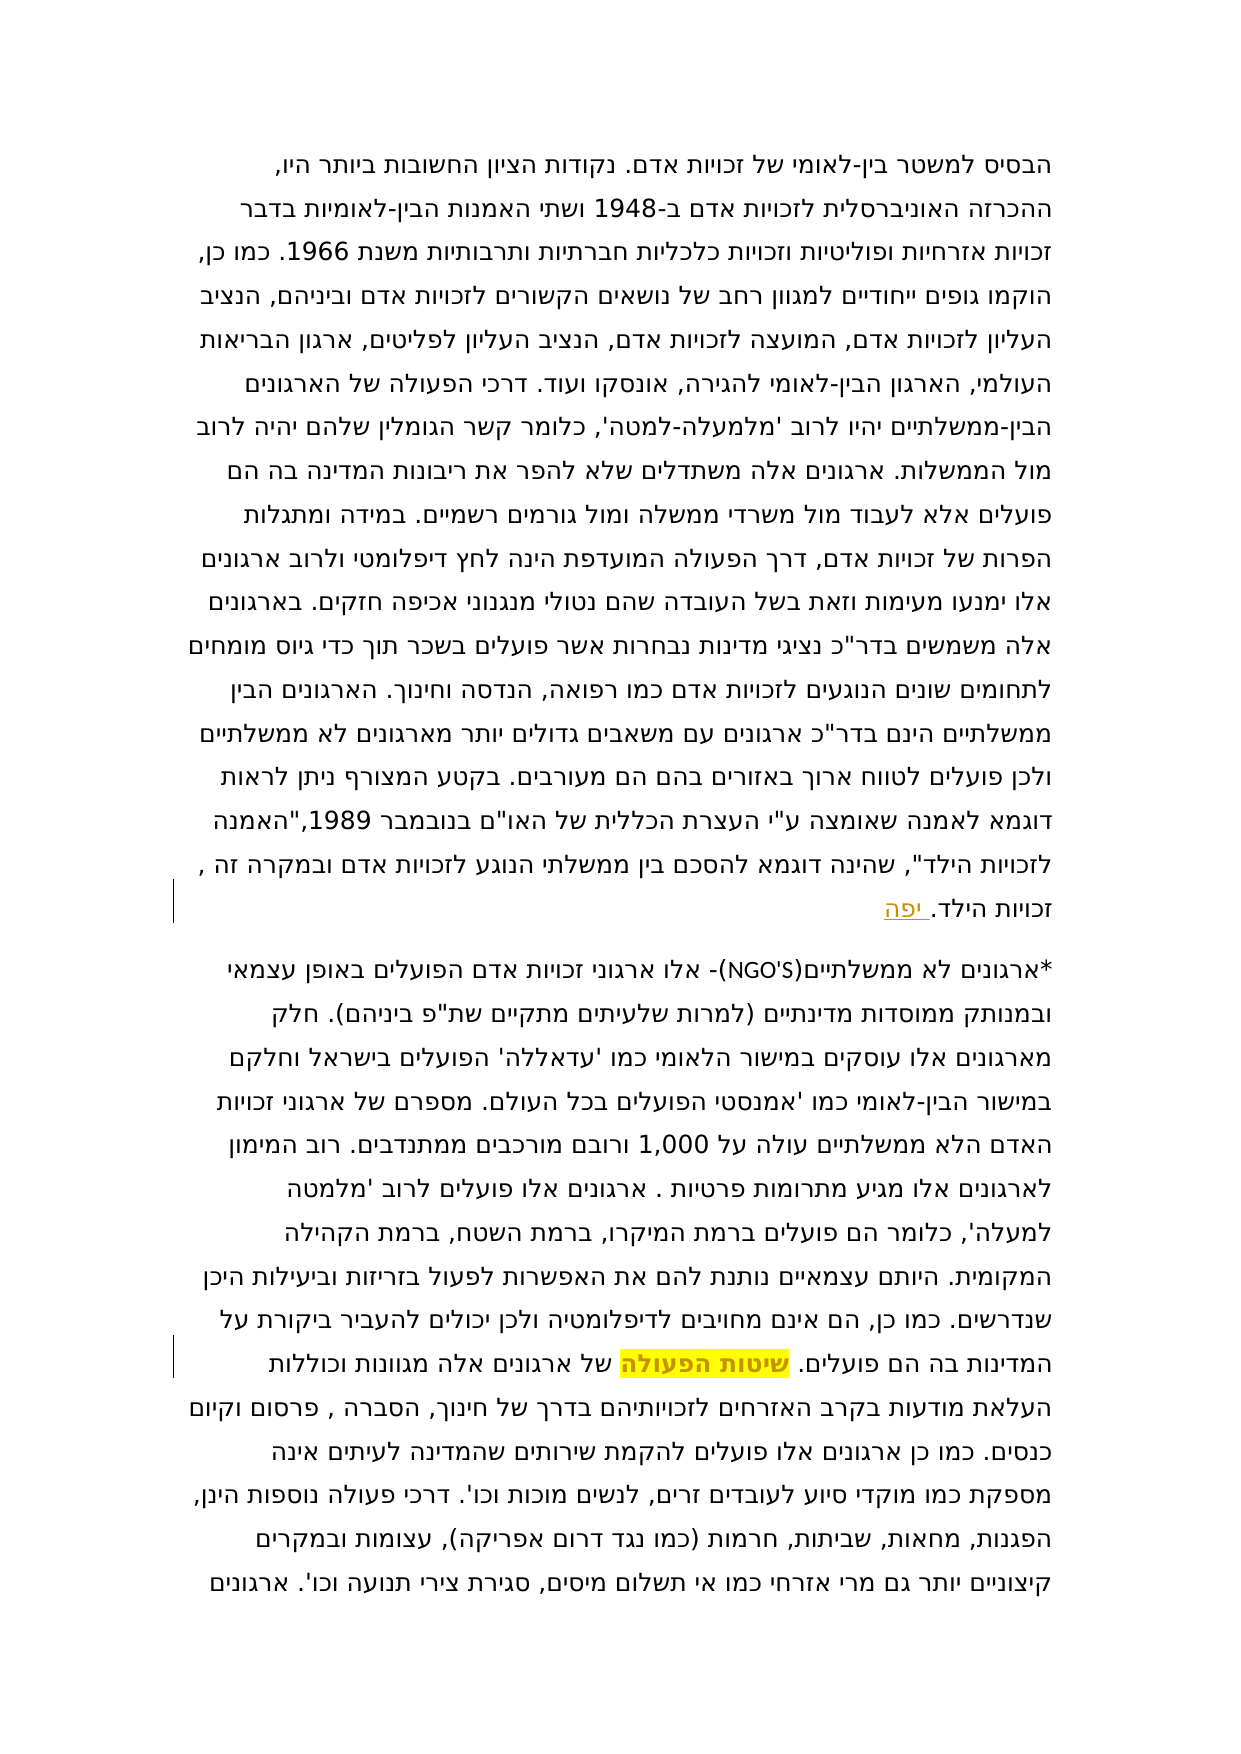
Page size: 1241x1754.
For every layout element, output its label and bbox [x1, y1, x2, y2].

text [187, 150, 1053, 923]
text [187, 954, 1053, 1597]
